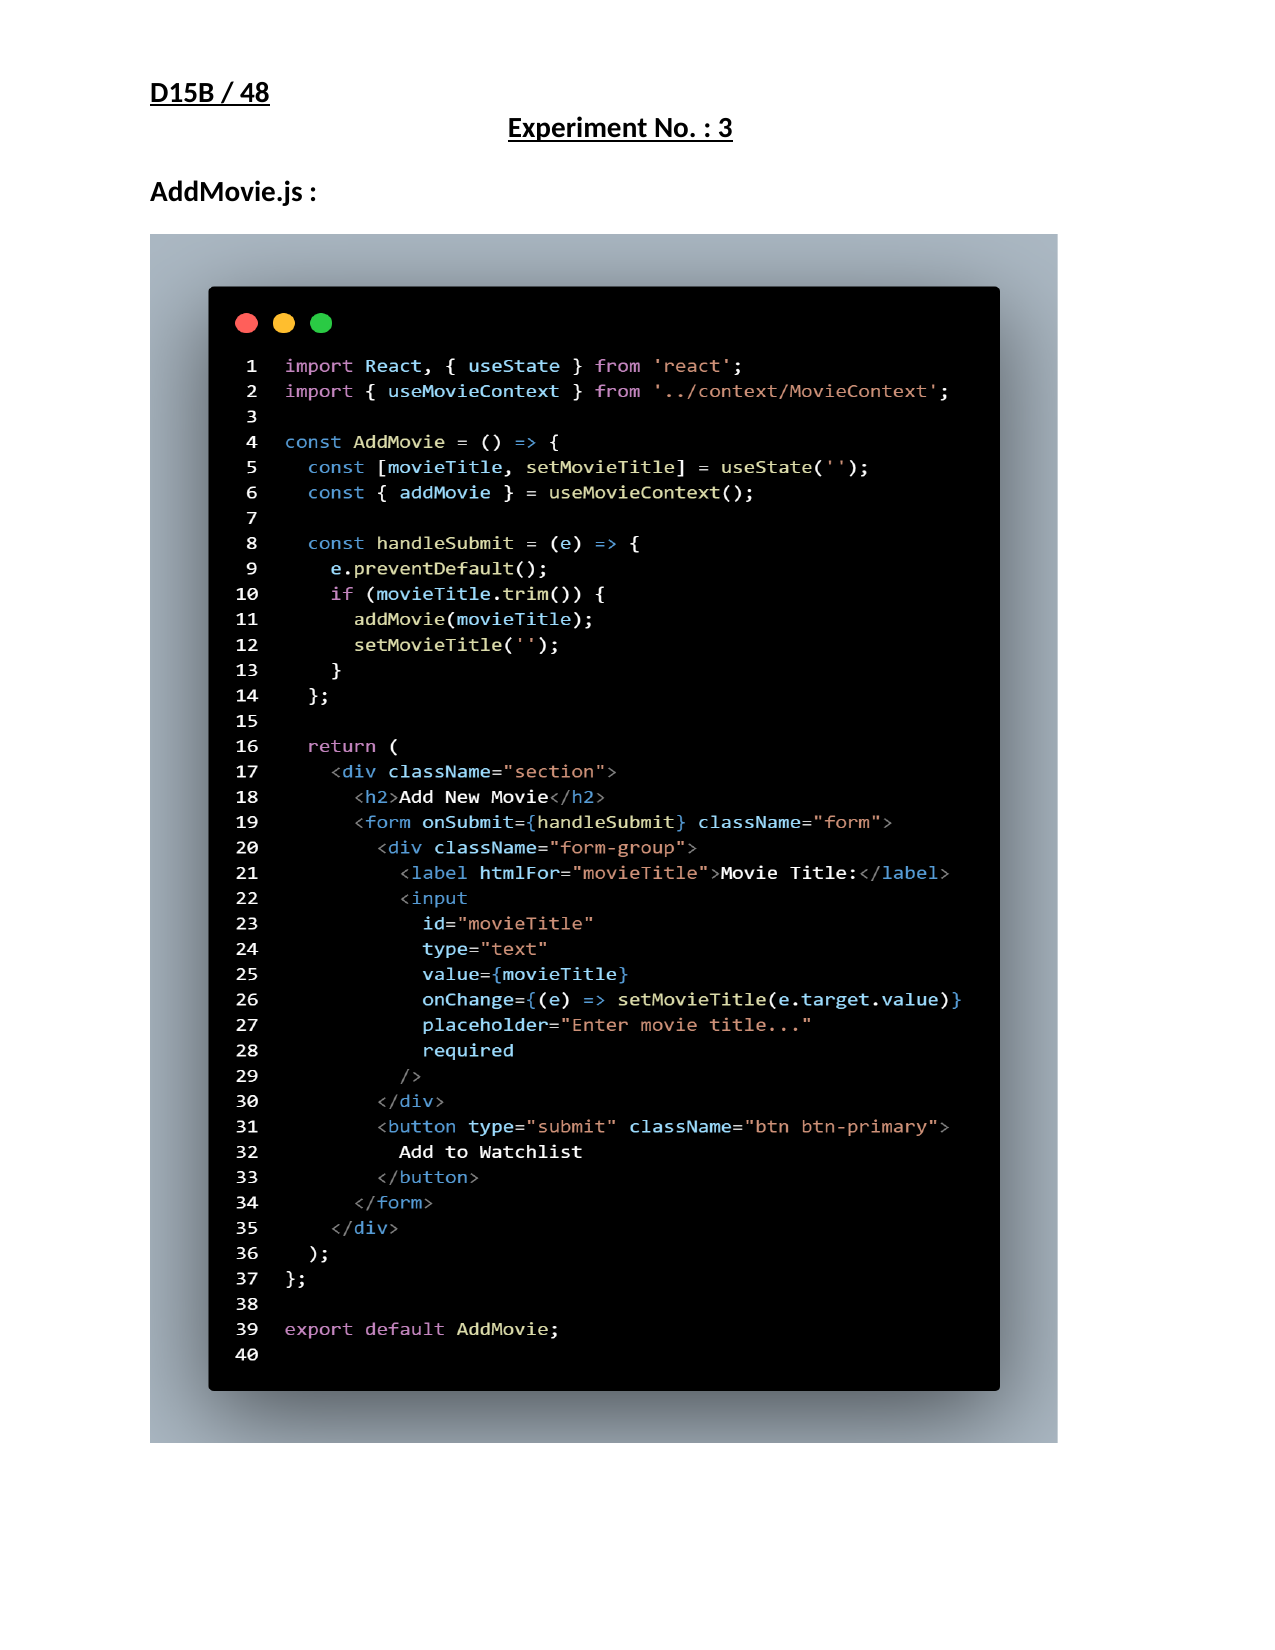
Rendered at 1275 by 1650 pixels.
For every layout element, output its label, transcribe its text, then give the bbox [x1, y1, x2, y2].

picture [150, 234, 1058, 1443]
text AddMovie.js : [150, 173, 1125, 209]
